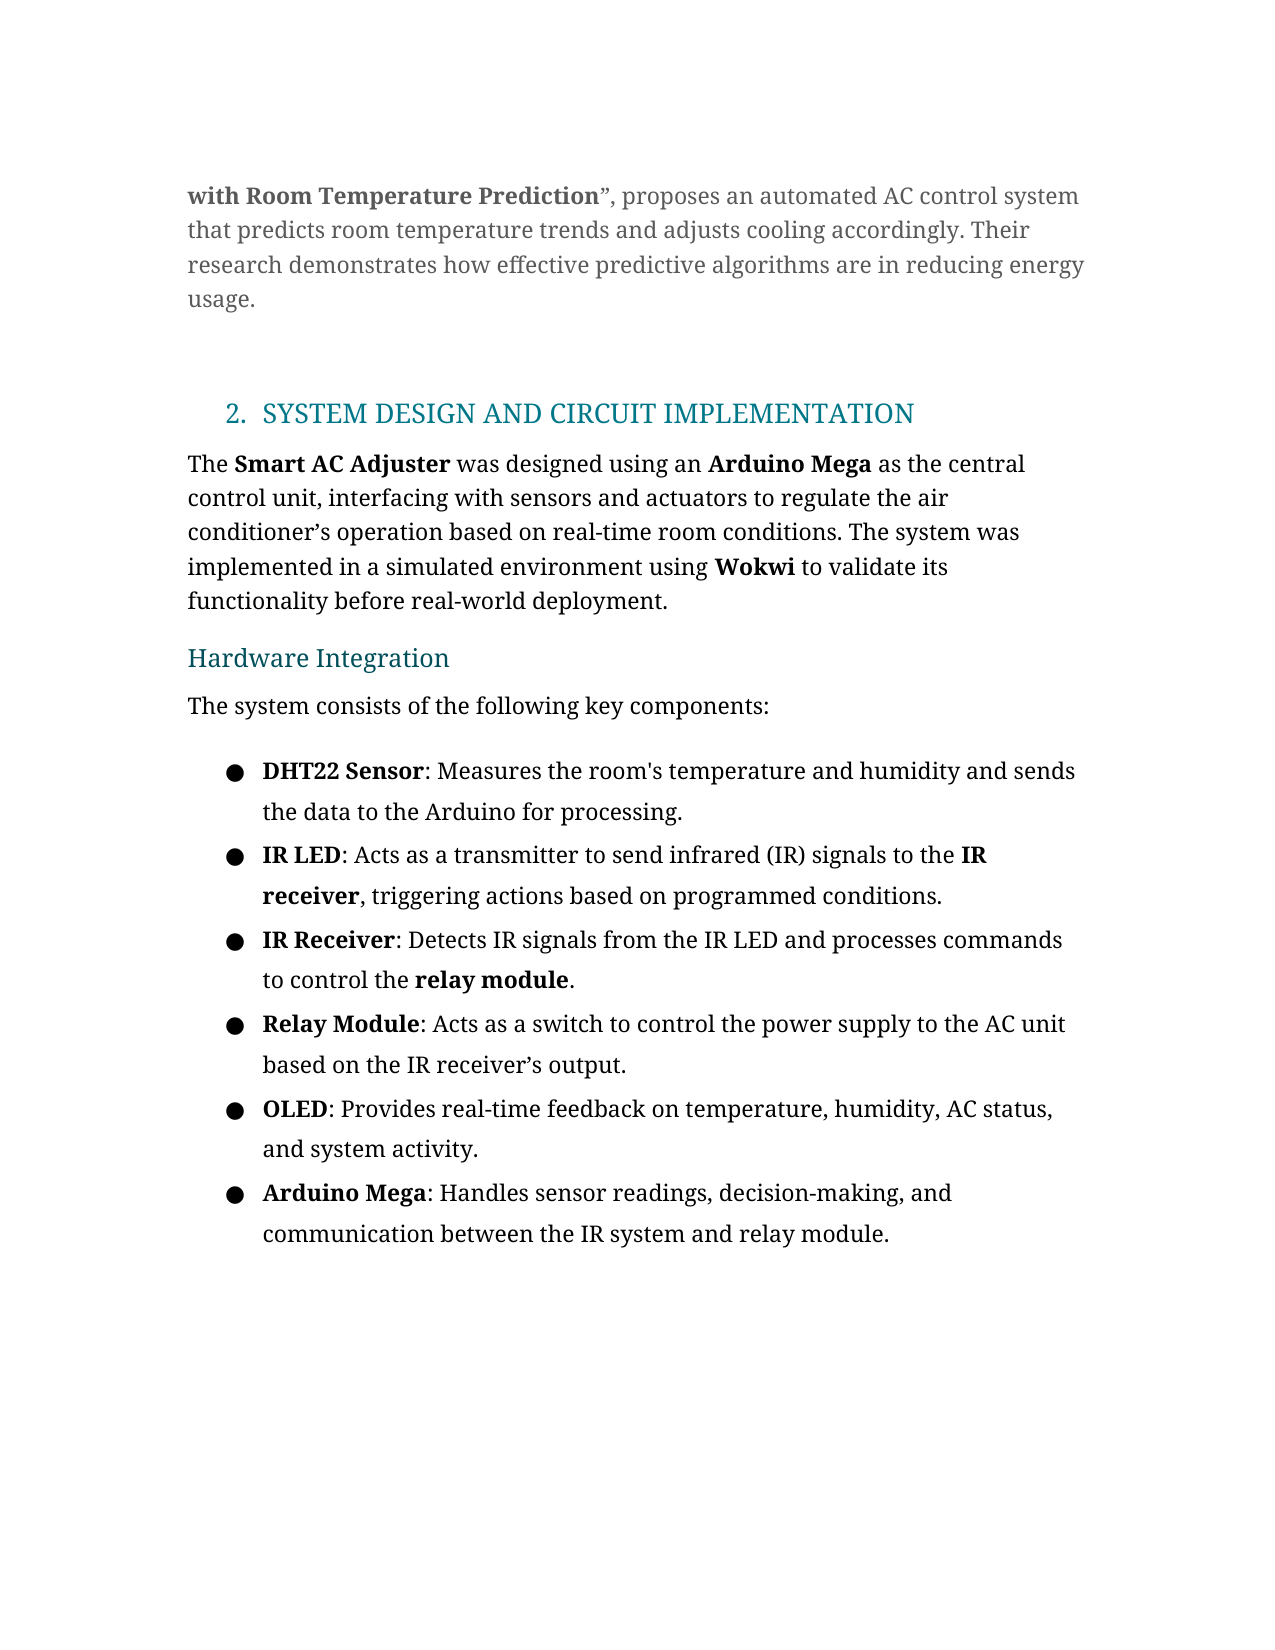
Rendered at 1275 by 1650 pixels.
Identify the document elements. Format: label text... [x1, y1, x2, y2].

list DHT22 Sensor: Measures the room's temperature and humidity and sends the data to the Arduino for processing. [225, 745, 1087, 827]
text The system consists of the following key components: [187, 690, 1087, 721]
subtitle SYSTEM DESIGN AND CIRCUIT IMPLEMENTATION [225, 394, 1087, 431]
list OLED: Provides real-time feedback on temperature, humidity, AC status, and system activity. [225, 1083, 1087, 1165]
list IR LED: Acts as a transmitter to send infrared (IR) signals to the IR receiver, triggering actions based on programmed conditions. [225, 830, 1087, 911]
list Arduino Mega: Handles sensor readings, decision-making, and communication between the IR system and relay module. [225, 1168, 1087, 1249]
list IR Receiver: Detects IR signals from the IR LED and processes commands to control the relay module. [225, 914, 1087, 996]
list Relay Module: Acts as a switch to control the power supply to the AC unit based on the IR receiver’s output. [225, 999, 1087, 1080]
text The Smart AC Adjuster was designed using an Arduino Mega as the central control unit, interfacing with sensors and actuators to regulate the air conditioner’s operation based on real-time room conditions. The system was implemented in a simulated environment using Wokwi to validate its functionality before real-world deployment. [187, 448, 1087, 616]
subtitle Hardware Integration [187, 640, 1087, 674]
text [187, 180, 1087, 314]
